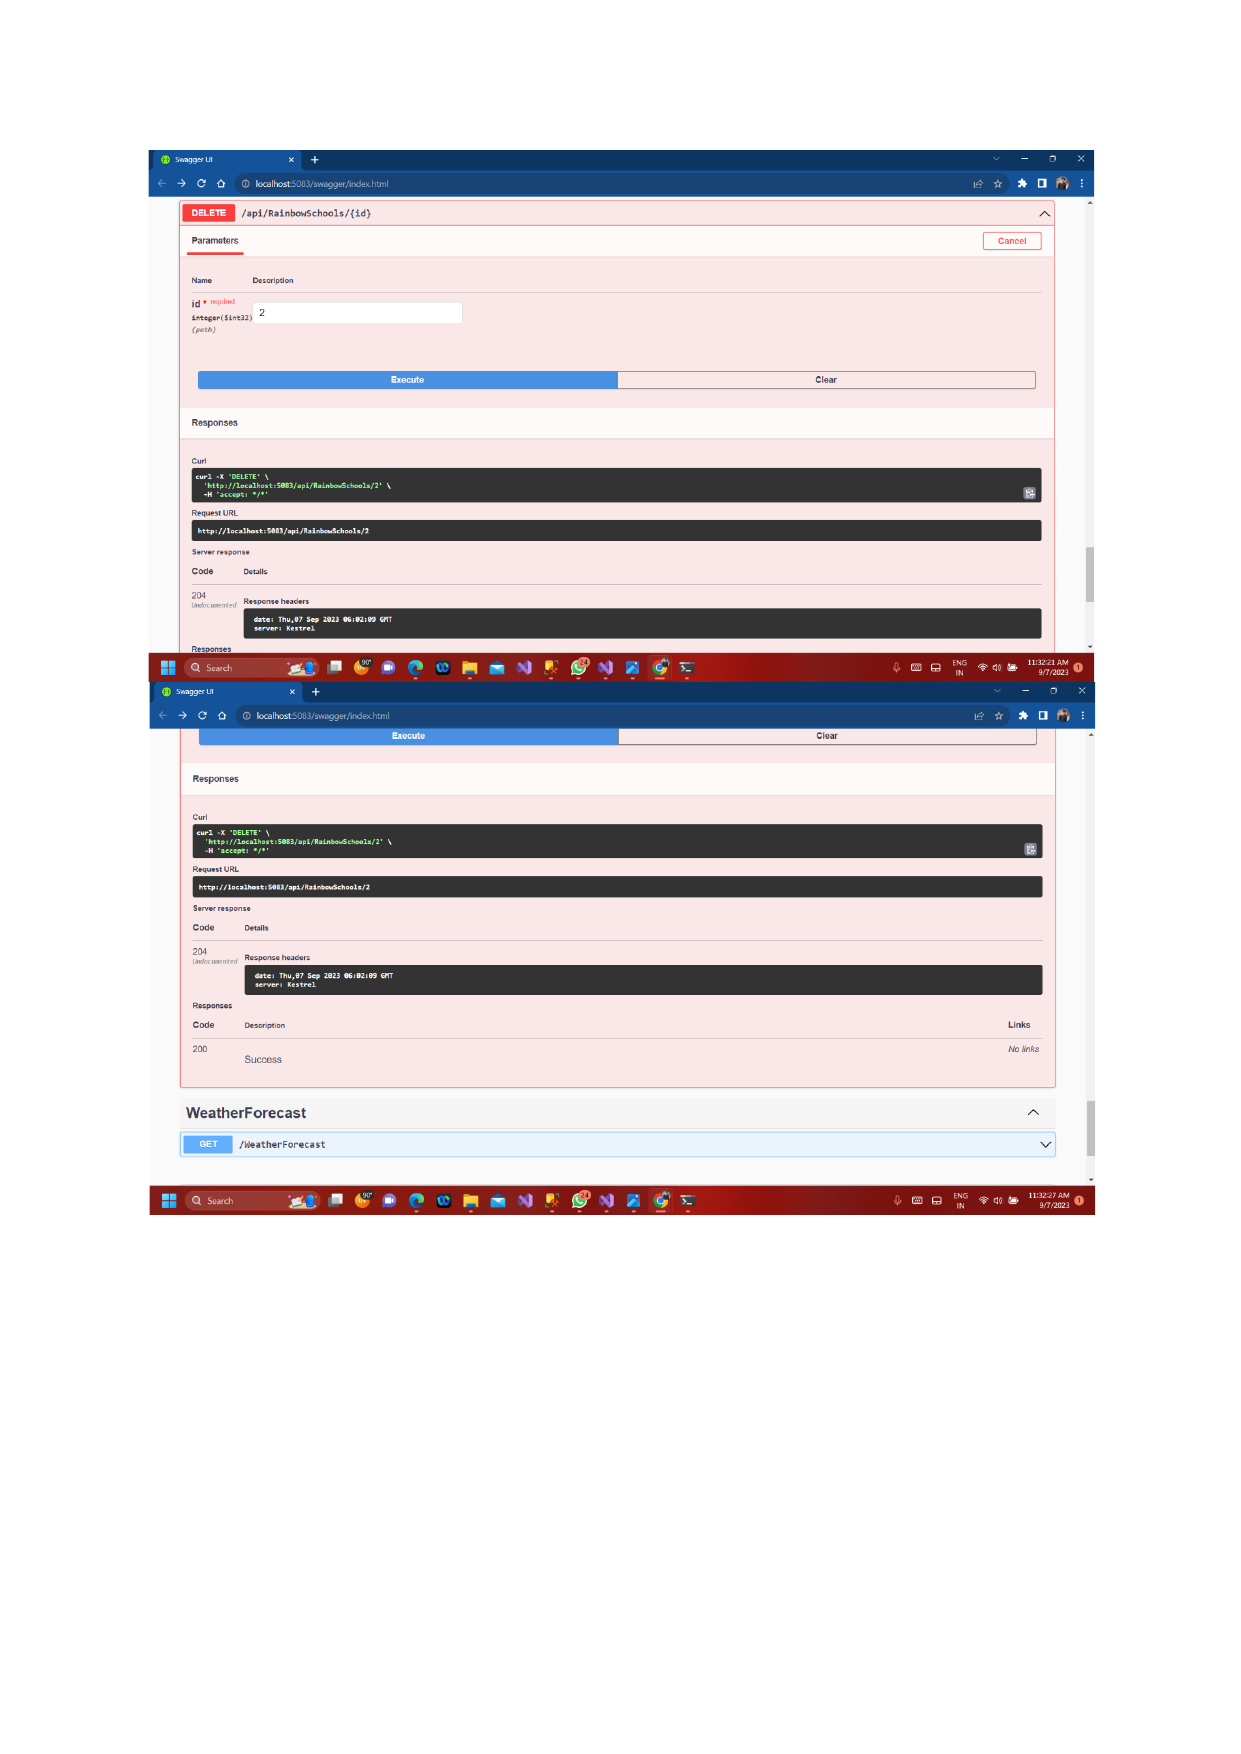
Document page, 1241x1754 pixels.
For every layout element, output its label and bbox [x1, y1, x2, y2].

picture [148, 150, 1096, 1215]
